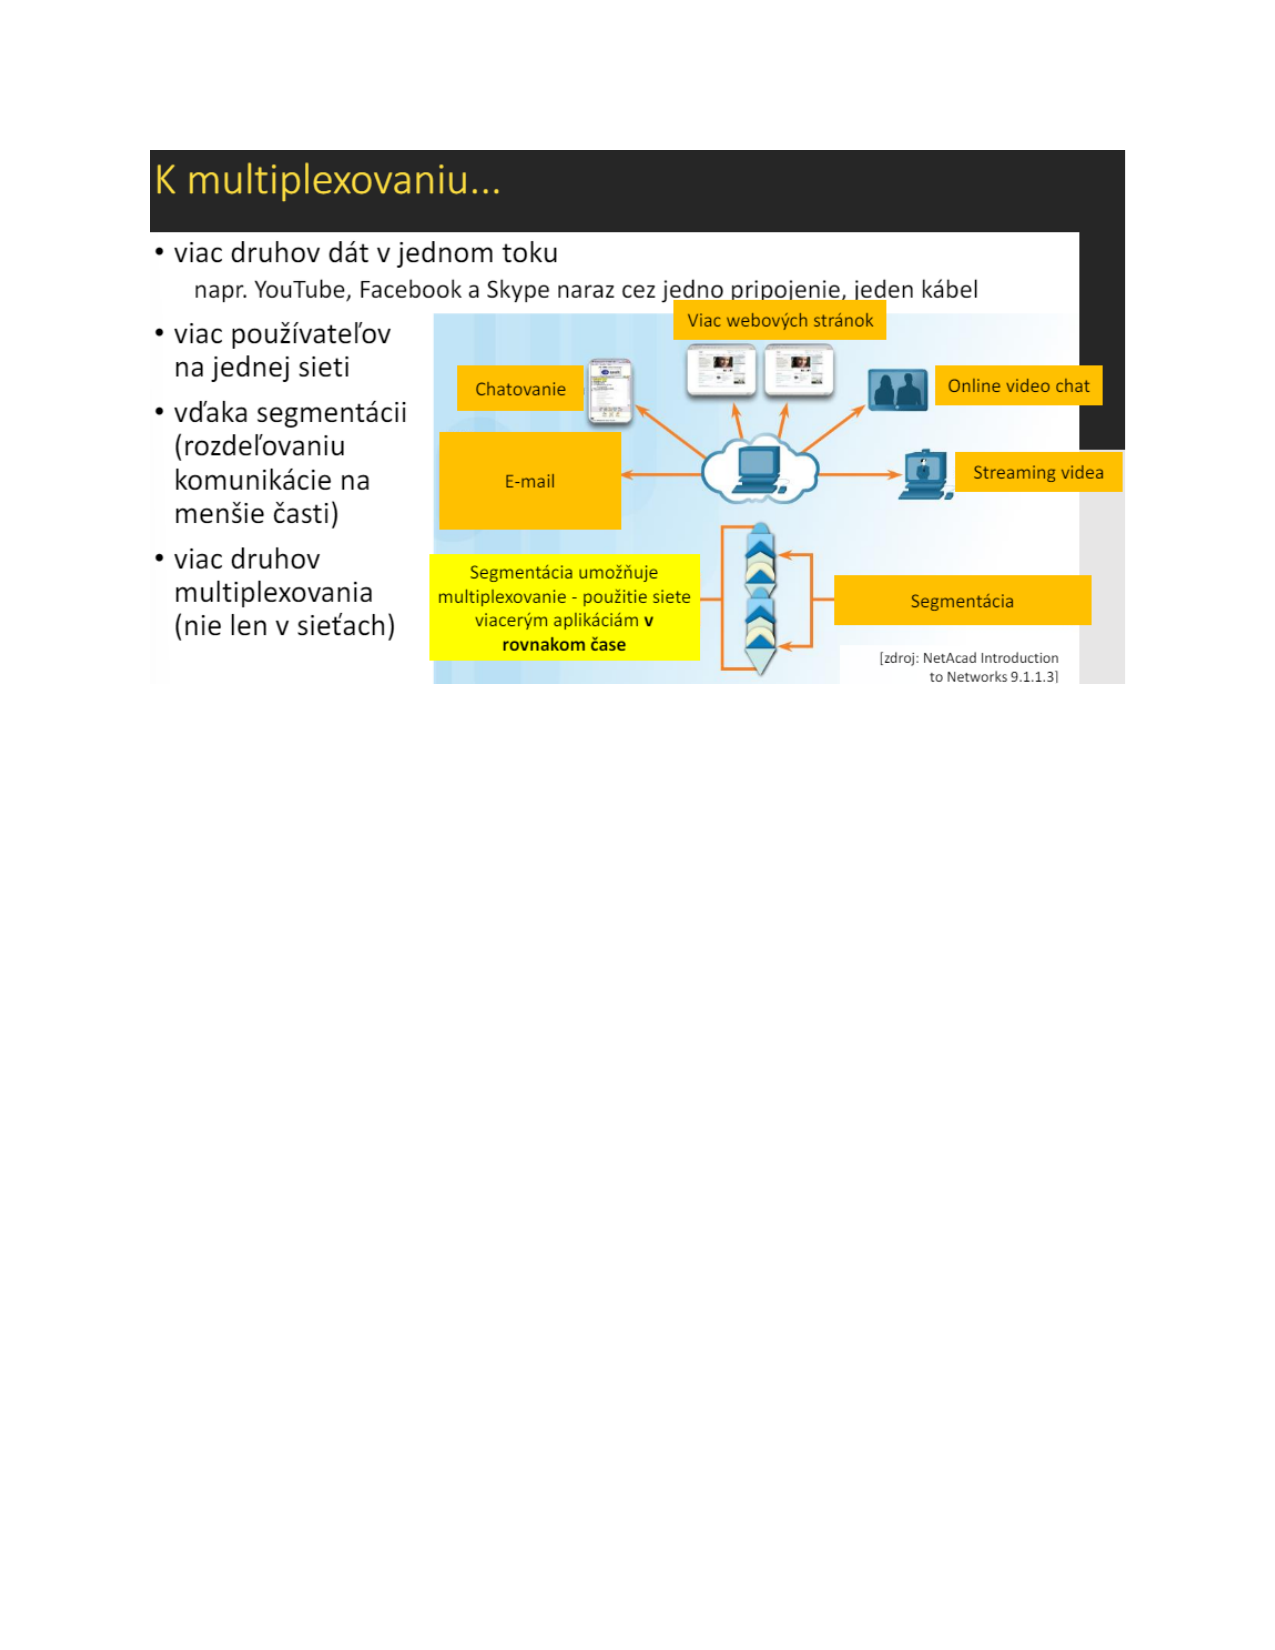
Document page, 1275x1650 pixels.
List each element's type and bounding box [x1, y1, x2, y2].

picture [150, 150, 1125, 684]
